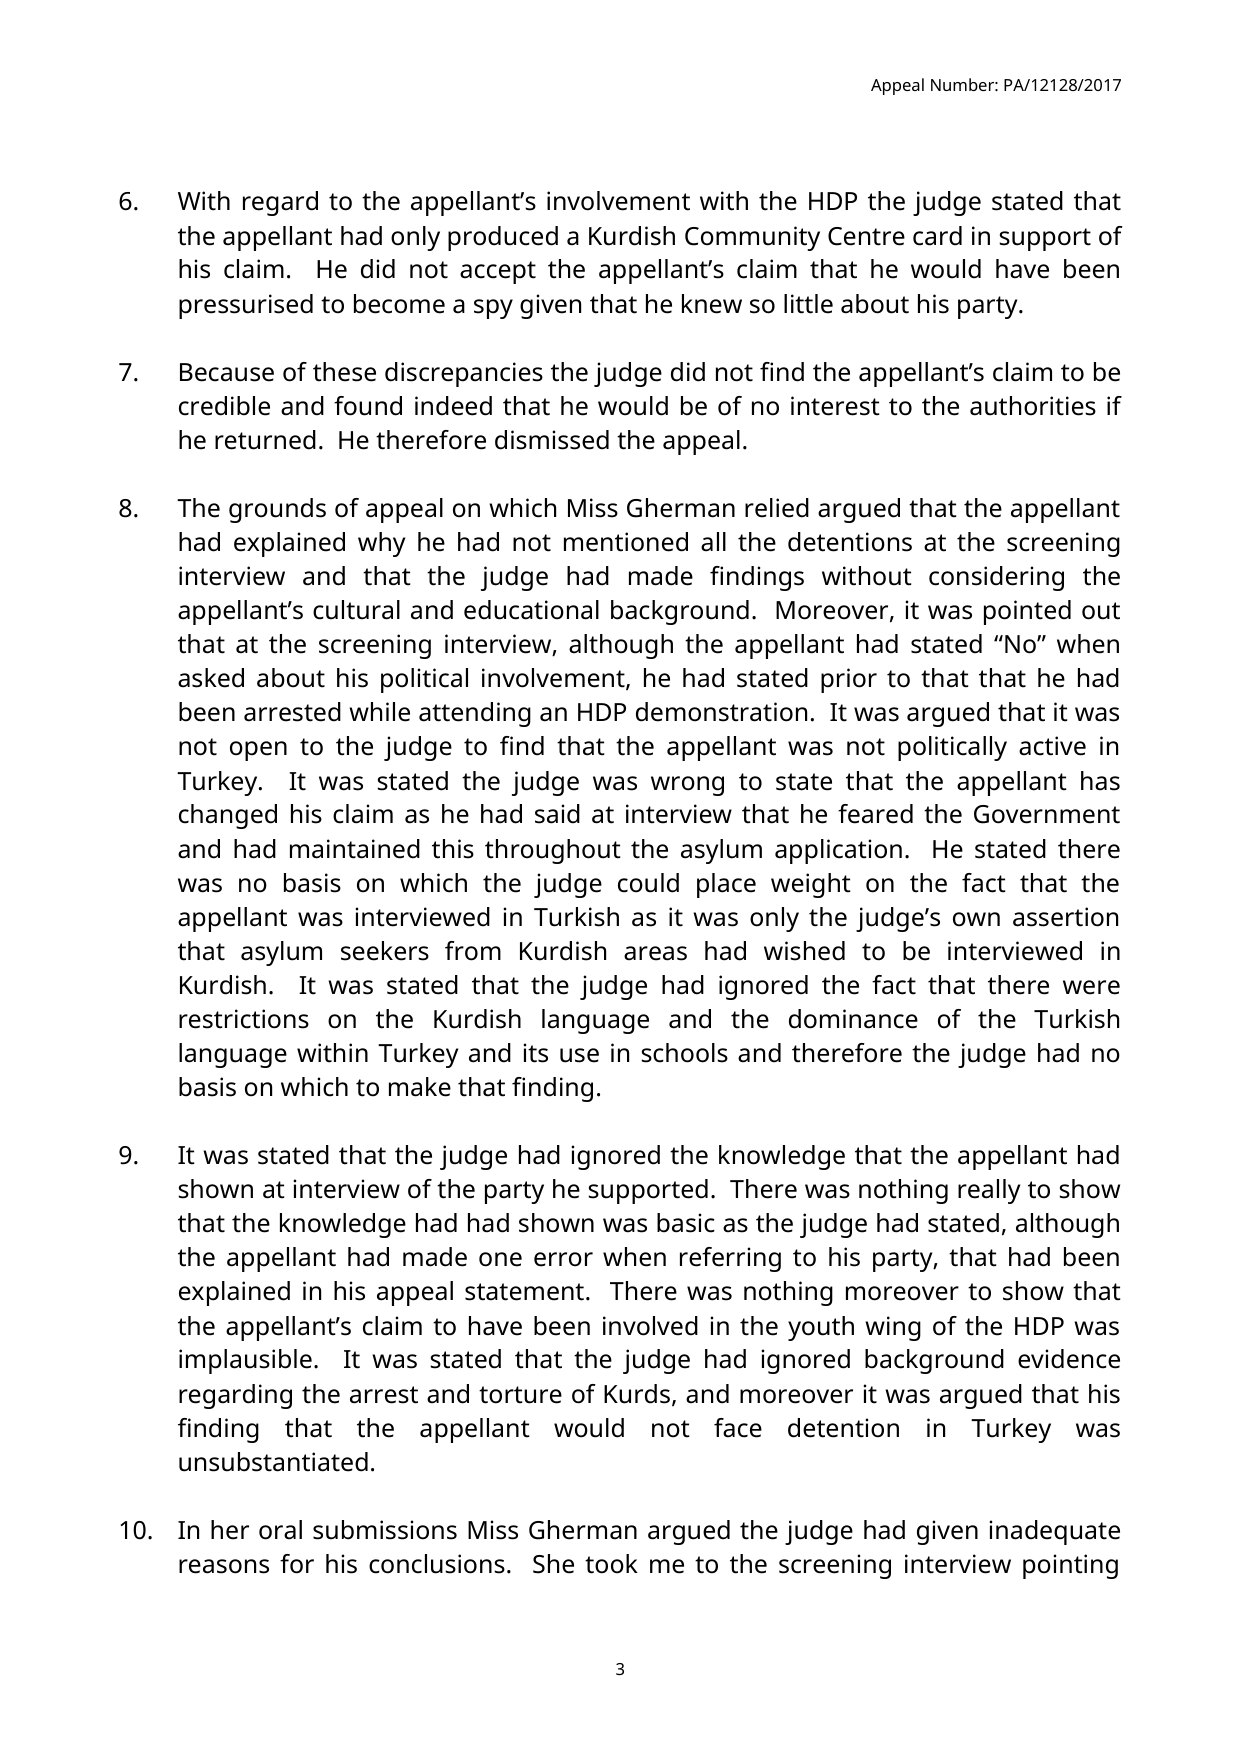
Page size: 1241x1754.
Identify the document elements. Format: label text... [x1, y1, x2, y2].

text 6. With regard to the appellant’s involvement with the HDP the judge stated that the appellant had only produced a Kurdish Community Centre card in support of his claim. He did not accept the appellant’s claim that he would have been pressurised to become a spy given that he knew so little about his party. [118, 184, 1122, 320]
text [118, 1512, 1122, 1581]
text 8. The grounds of appeal on which Miss Gherman relied argued that the appellant had explained why he had not mentioned all the detentions at the screening interview and that the judge had made findings without considering the appellant’s cultural and educational background. Moreover, it was pointed out that at the screening interview, although the appellant had stated “No” when asked about his political involvement, he had stated prior to that that he had been arrested while attending an HDP demonstration. It was argued that it was not open to the judge to find that the appellant was not politically active in . It was stated the judge was wrong to state that the appellant has changed his claim as he had said at interview that he feared the Government and had maintained this throughout the asylum application. He stated there was no basis on which the judge could place weight on the fact that the appellant was interviewed in Turkish as it was only the judge’s own assertion that asylum seekers from Kurdish areas had wished to be interviewed in Kurdish. It was stated that the judge had ignored the fact that there were restrictions on the Kurdish language and the dominance of the Turkish language within Turkey and its use in schools and therefore the judge had no basis on which to make that finding. [118, 491, 1122, 1104]
text 7. Because of these discrepancies the judge did not find the appellant’s claim to be credible and found indeed that he would be of no interest to the authorities if he returned. He therefore dismissed the appeal. [118, 354, 1122, 457]
text 9. It was stated that the judge had ignored the knowledge that the appellant had shown at interview of the party he supported. There was nothing really to show that the knowledge had had shown was basic as the judge had stated, although the appellant had made one error when referring to his party, that had been explained in his appeal statement. There was nothing moreover to show that the appellant’s claim to have been involved in the youth wing of the HDP was implausible. It was stated that the judge had ignored background evidence regarding the arrest and torture of Kurds, and moreover it was argued that his finding that the appellant would not face detention in Turkey was unsubstantiated. [118, 1138, 1122, 1478]
